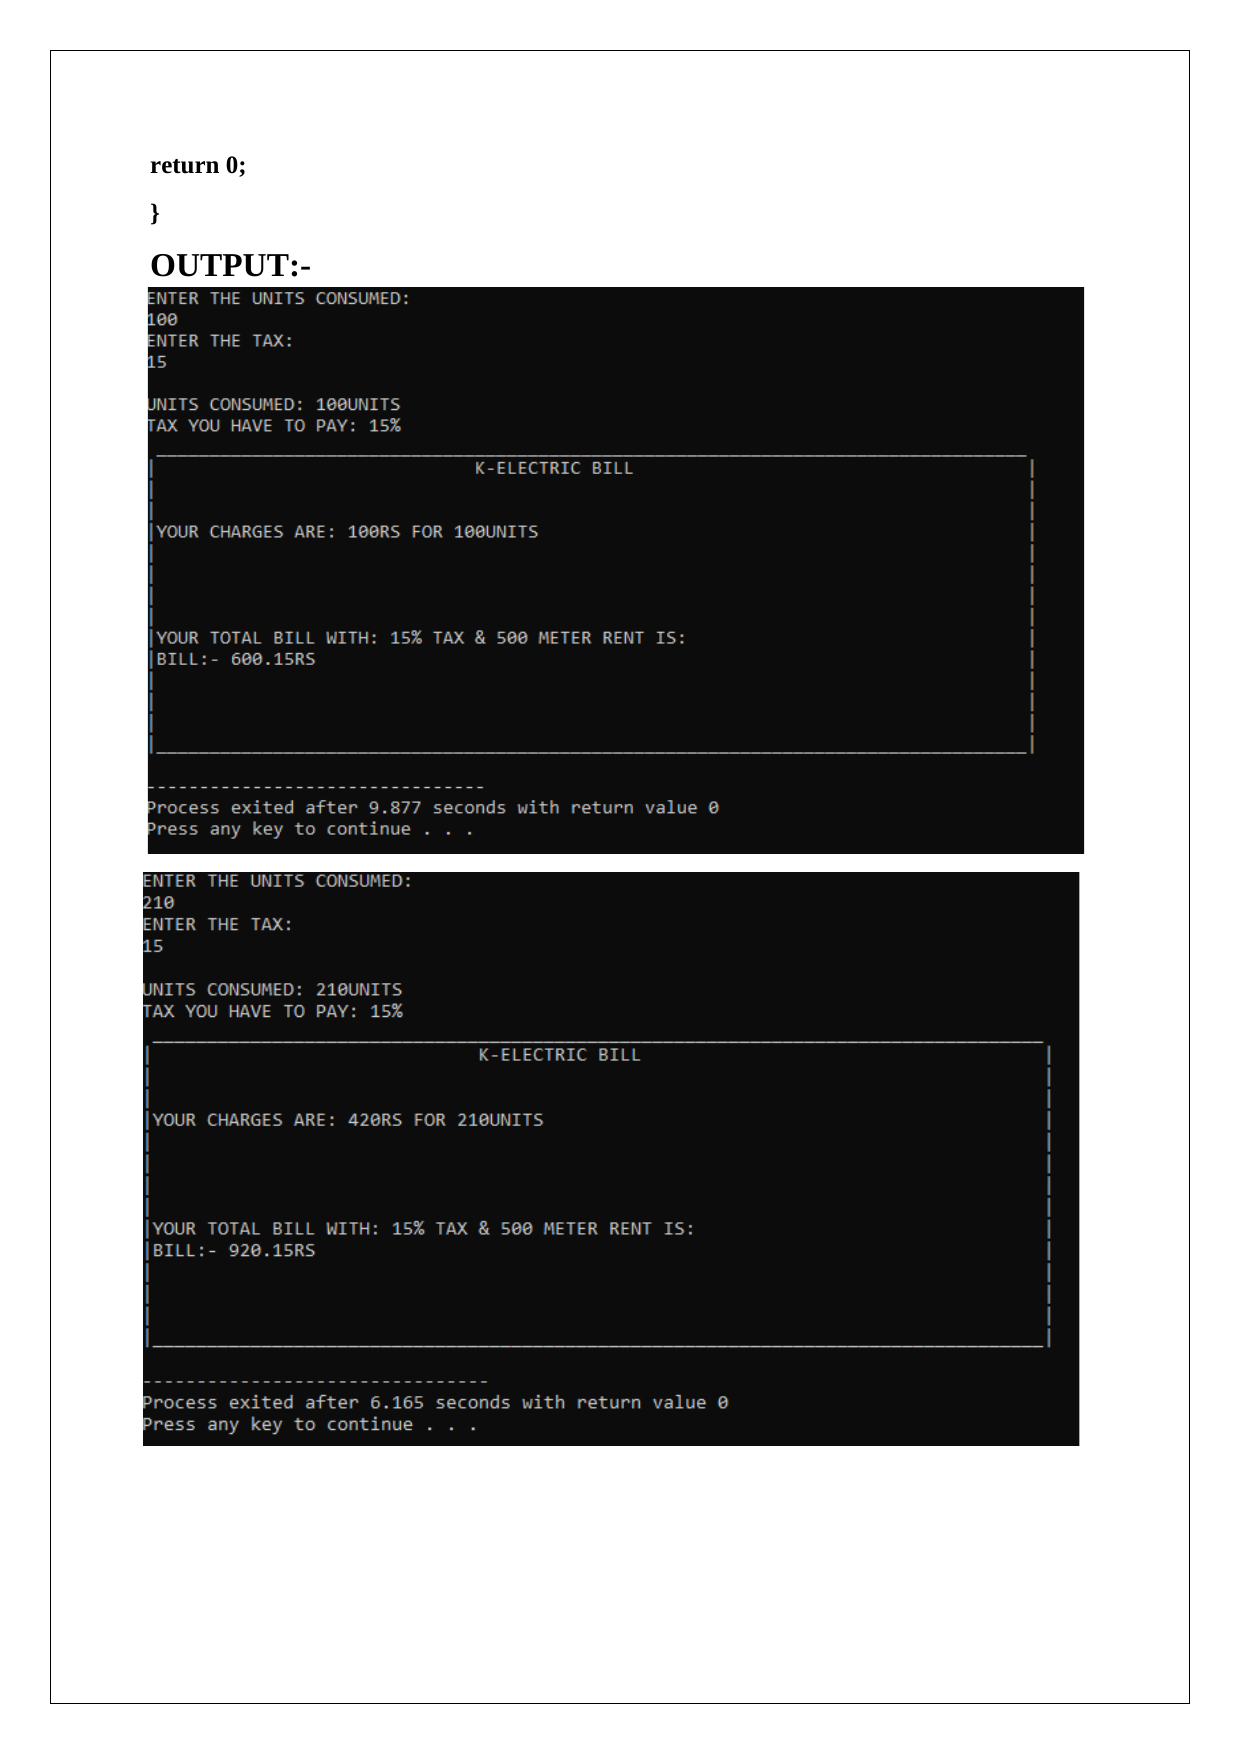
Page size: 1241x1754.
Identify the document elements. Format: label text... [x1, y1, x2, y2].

text } [150, 198, 1090, 226]
picture [142, 872, 1079, 1444]
text return 0; [150, 150, 1090, 179]
text OUTPUT:- [150, 245, 1090, 284]
picture [146, 287, 1084, 854]
